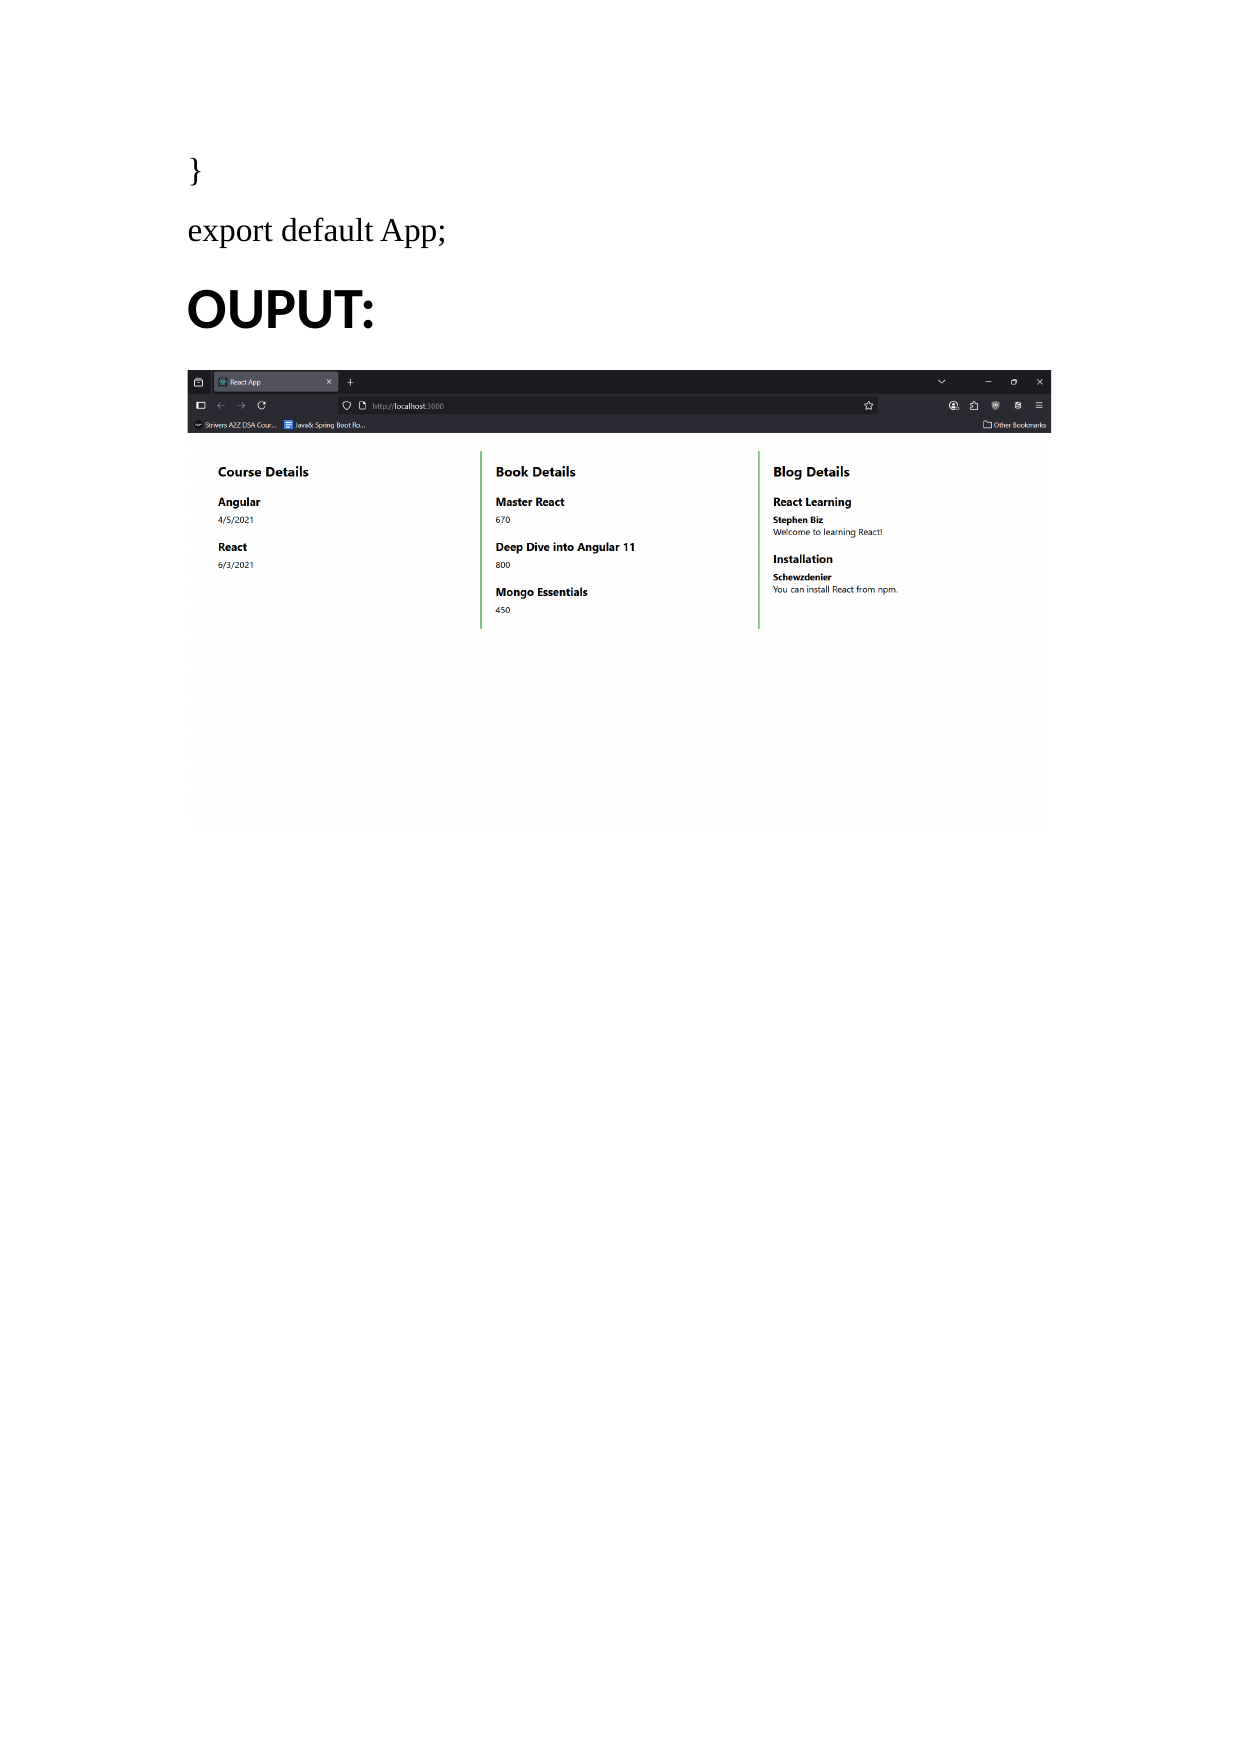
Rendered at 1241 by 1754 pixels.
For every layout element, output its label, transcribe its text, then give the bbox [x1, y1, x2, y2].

picture [187, 370, 1052, 829]
text export default App; [187, 211, 1053, 249]
text } [187, 150, 1053, 188]
text OUPUT: [187, 271, 1053, 343]
